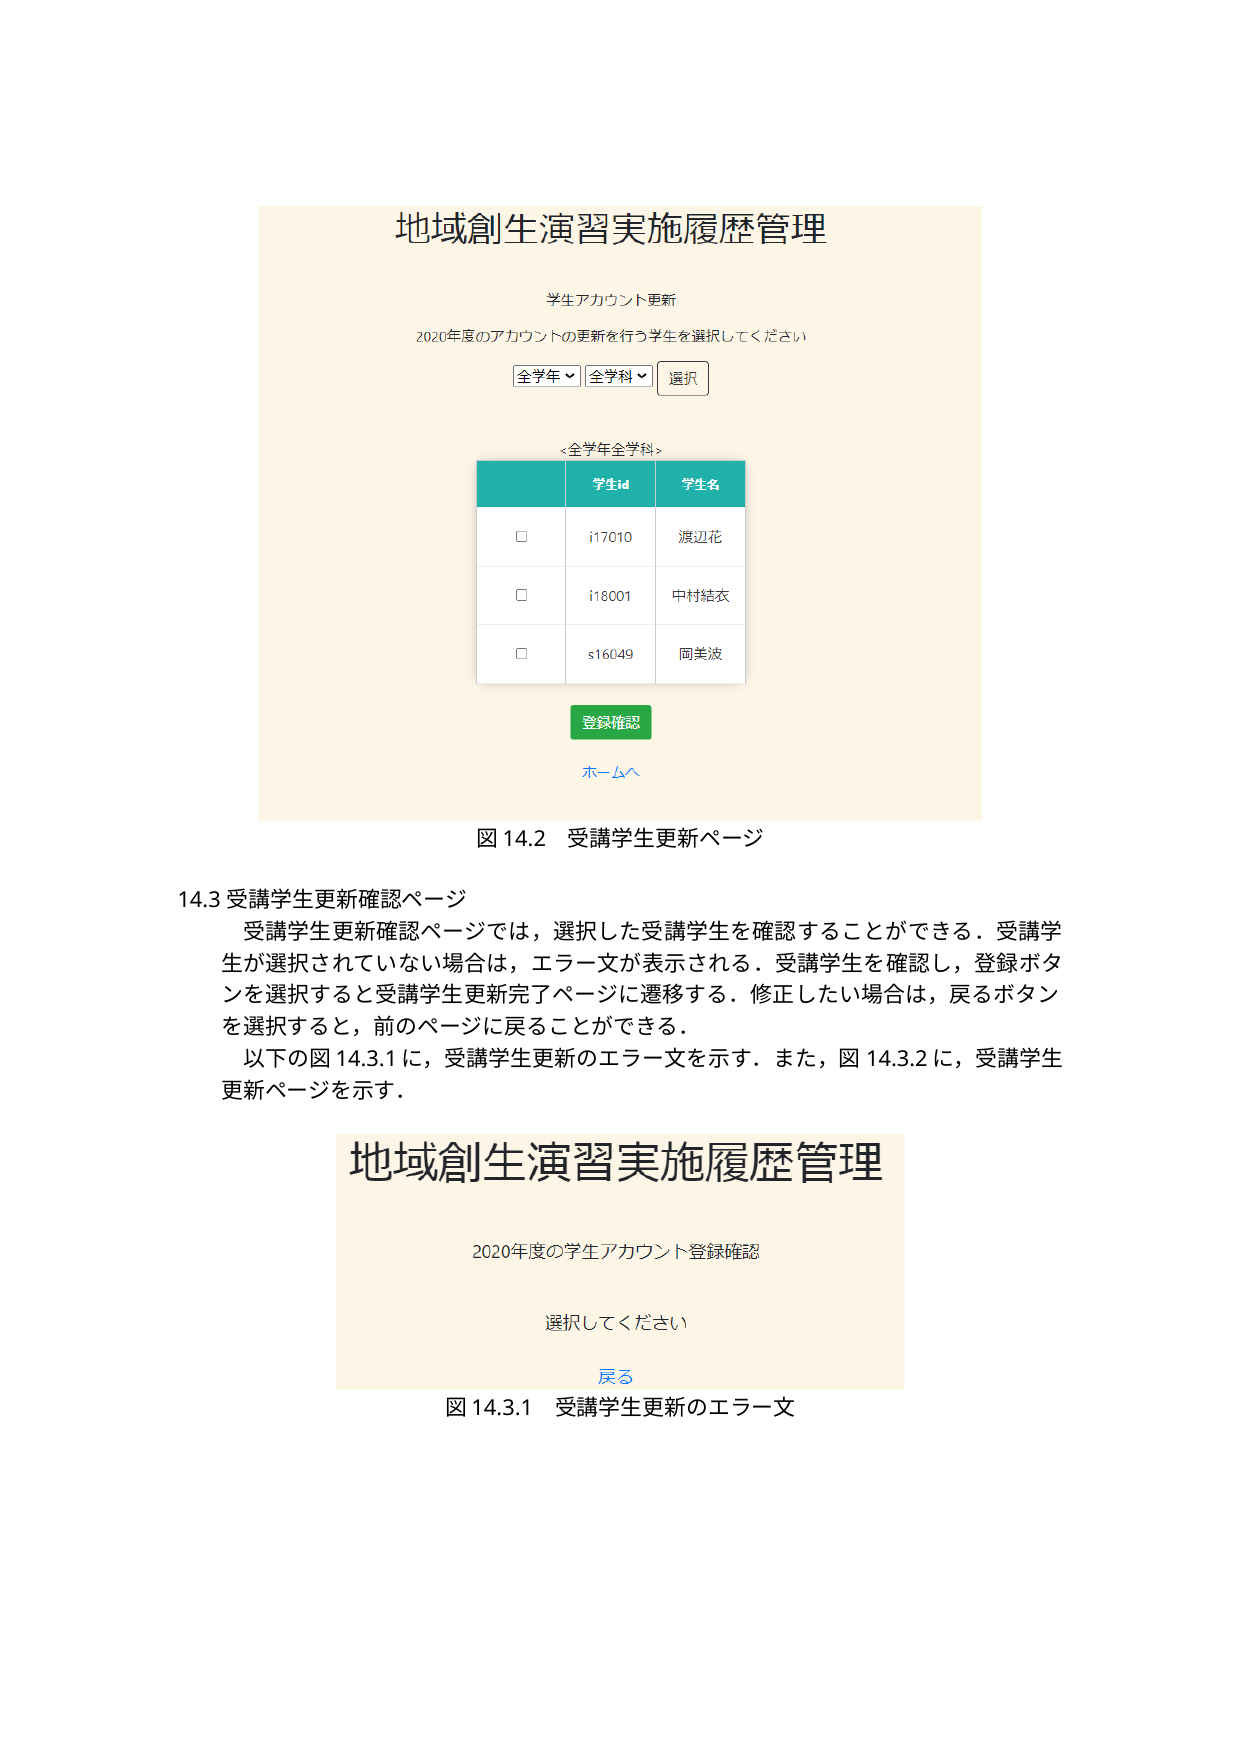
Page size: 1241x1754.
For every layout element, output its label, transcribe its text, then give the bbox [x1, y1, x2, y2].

text 図14.3.1 受講学生更新のエラー文 [177, 1390, 1063, 1421]
list 受講学生更新確認ページ [177, 882, 1063, 914]
list 以下の図14.3.1に，受講学生更新のエラー文を示す．また，図14.3.2に，受講学生更新ページを示す． [221, 1041, 1063, 1104]
text 図14.2 受講学生更新ページ [177, 821, 1063, 853]
list 受講学生更新確認ページでは，選択した受講学生を確認することができる．受講学生が選択されていない場合は，エラー文が表示される．受講学生を確認し，登録ボタンを選択すると受講学生更新完了ページに遷移する．修正したい場合は，戻るボタンを選択すると，前のページに戻ることができる． [221, 914, 1063, 1041]
